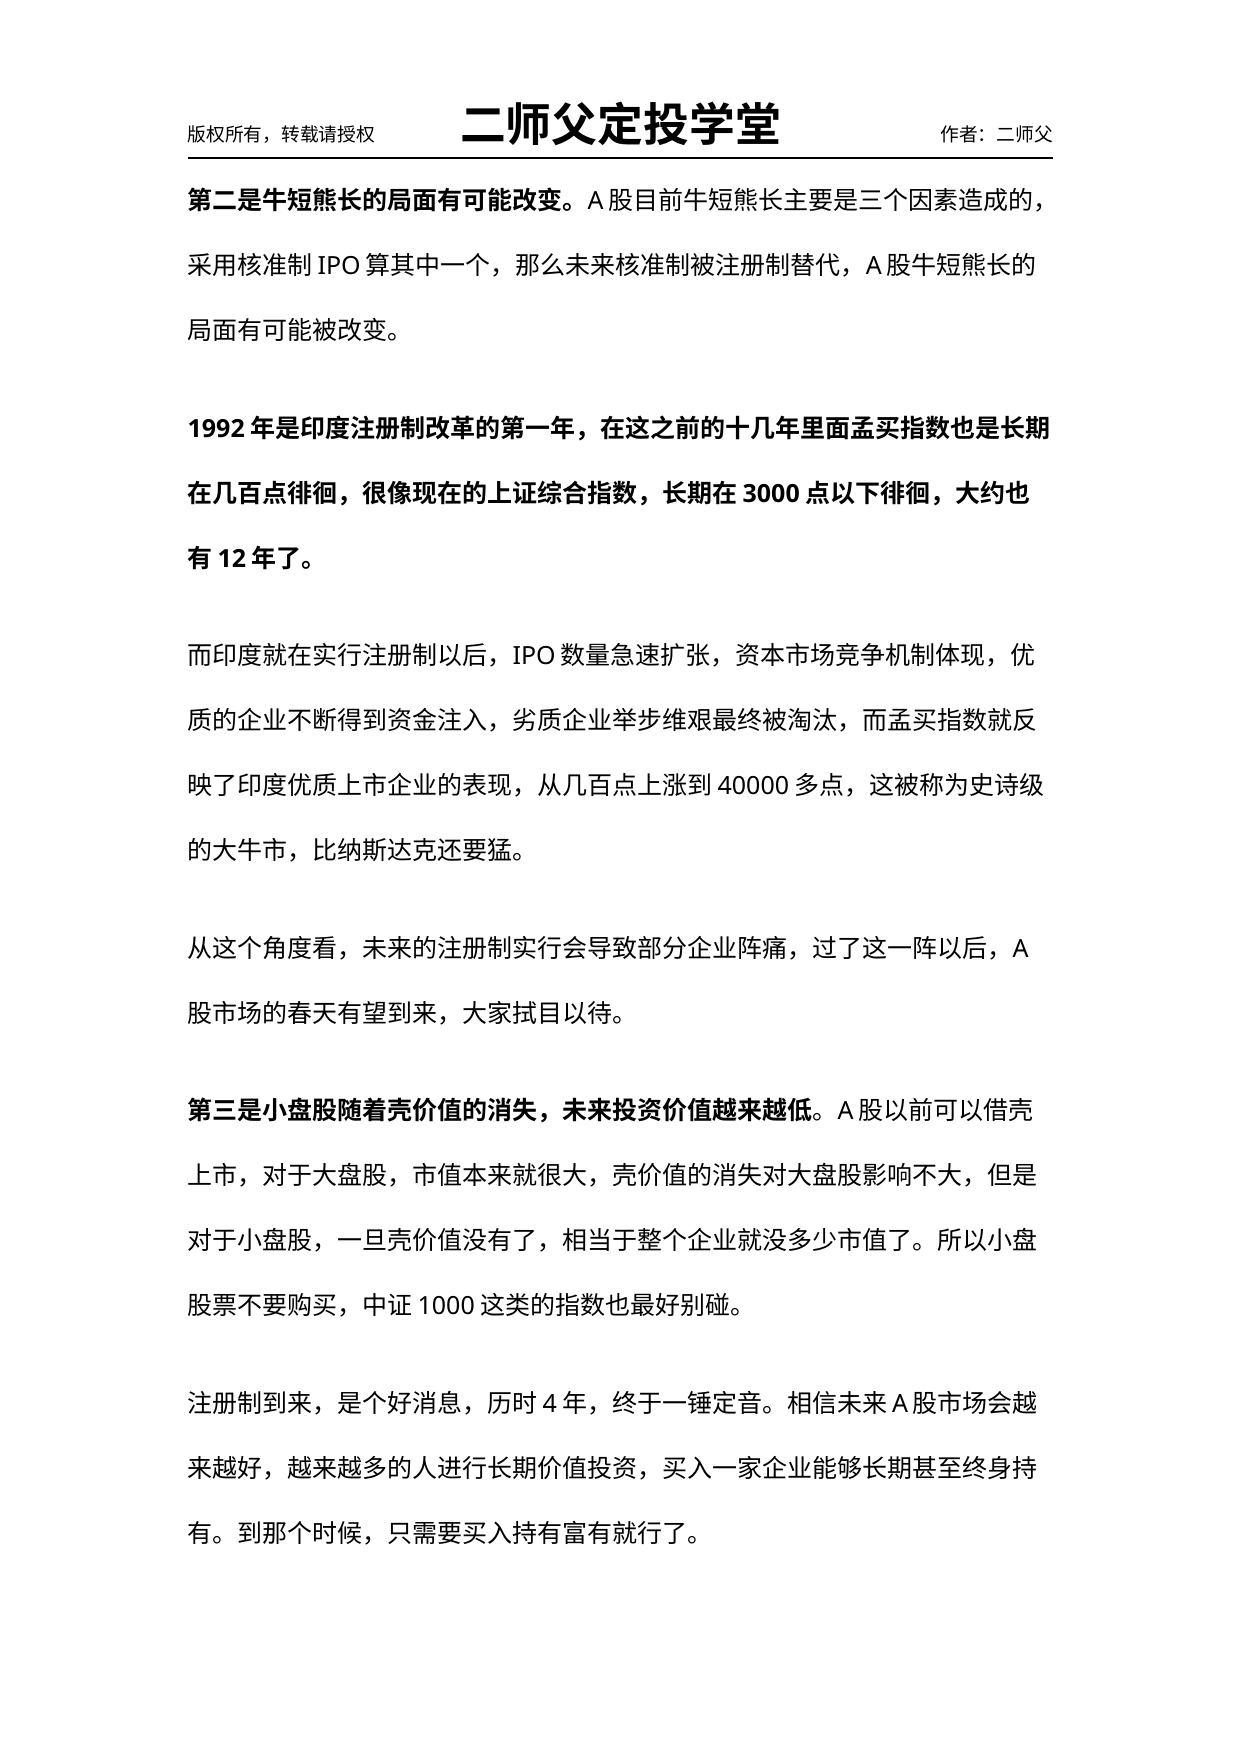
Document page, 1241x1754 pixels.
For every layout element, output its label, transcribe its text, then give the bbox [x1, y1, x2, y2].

text 注册制到来，是个好消息，历时4年，终于一锤定音。相信未来A股市场会越来越好，越来越多的人进行长期价值投资，买入一家企业能够长期甚至终身持有。到那个时候，只需要买入持有富有就行了。 [187, 1369, 1053, 1564]
text 第二是牛短熊长的局面有可能改变。A股目前牛短熊长主要是三个因素造成的，采用核准制IPO算其中一个，那么未来核准制被注册制替代，A股牛短熊长的局面有可能被改变。 [187, 166, 1053, 361]
text 第三是小盘股随着壳价值的消失，未来投资价值越来越低。A股以前可以借壳上市，对于大盘股，市值本来就很大，壳价值的消失对大盘股影响不大，但是对于小盘股，一旦壳价值没有了，相当于整个企业就没多少市值了。所以小盘股票不要购买，中证1000这类的指数也最好别碰。 [187, 1076, 1053, 1336]
text 1992年是印度注册制改革的第一年，在这之前的十几年里面孟买指数也是长期在几百点徘徊，很像现在的上证综合指数，长期在3000点以下徘徊，大约也有12年了。 [187, 394, 1053, 589]
text 而印度就在实行注册制以后，IPO数量急速扩张，资本市场竞争机制体现，优质的企业不断得到资金注入，劣质企业举步维艰最终被淘汰，而孟买指数就反映了印度优质上市企业的表现，从几百点上涨到40000多点，这被称为史诗级的大牛市，比纳斯达克还要猛。 [187, 621, 1053, 881]
text 从这个角度看，未来的注册制实行会导致部分企业阵痛，过了这一阵以后，A股市场的春天有望到来，大家拭目以待。 [187, 914, 1053, 1044]
